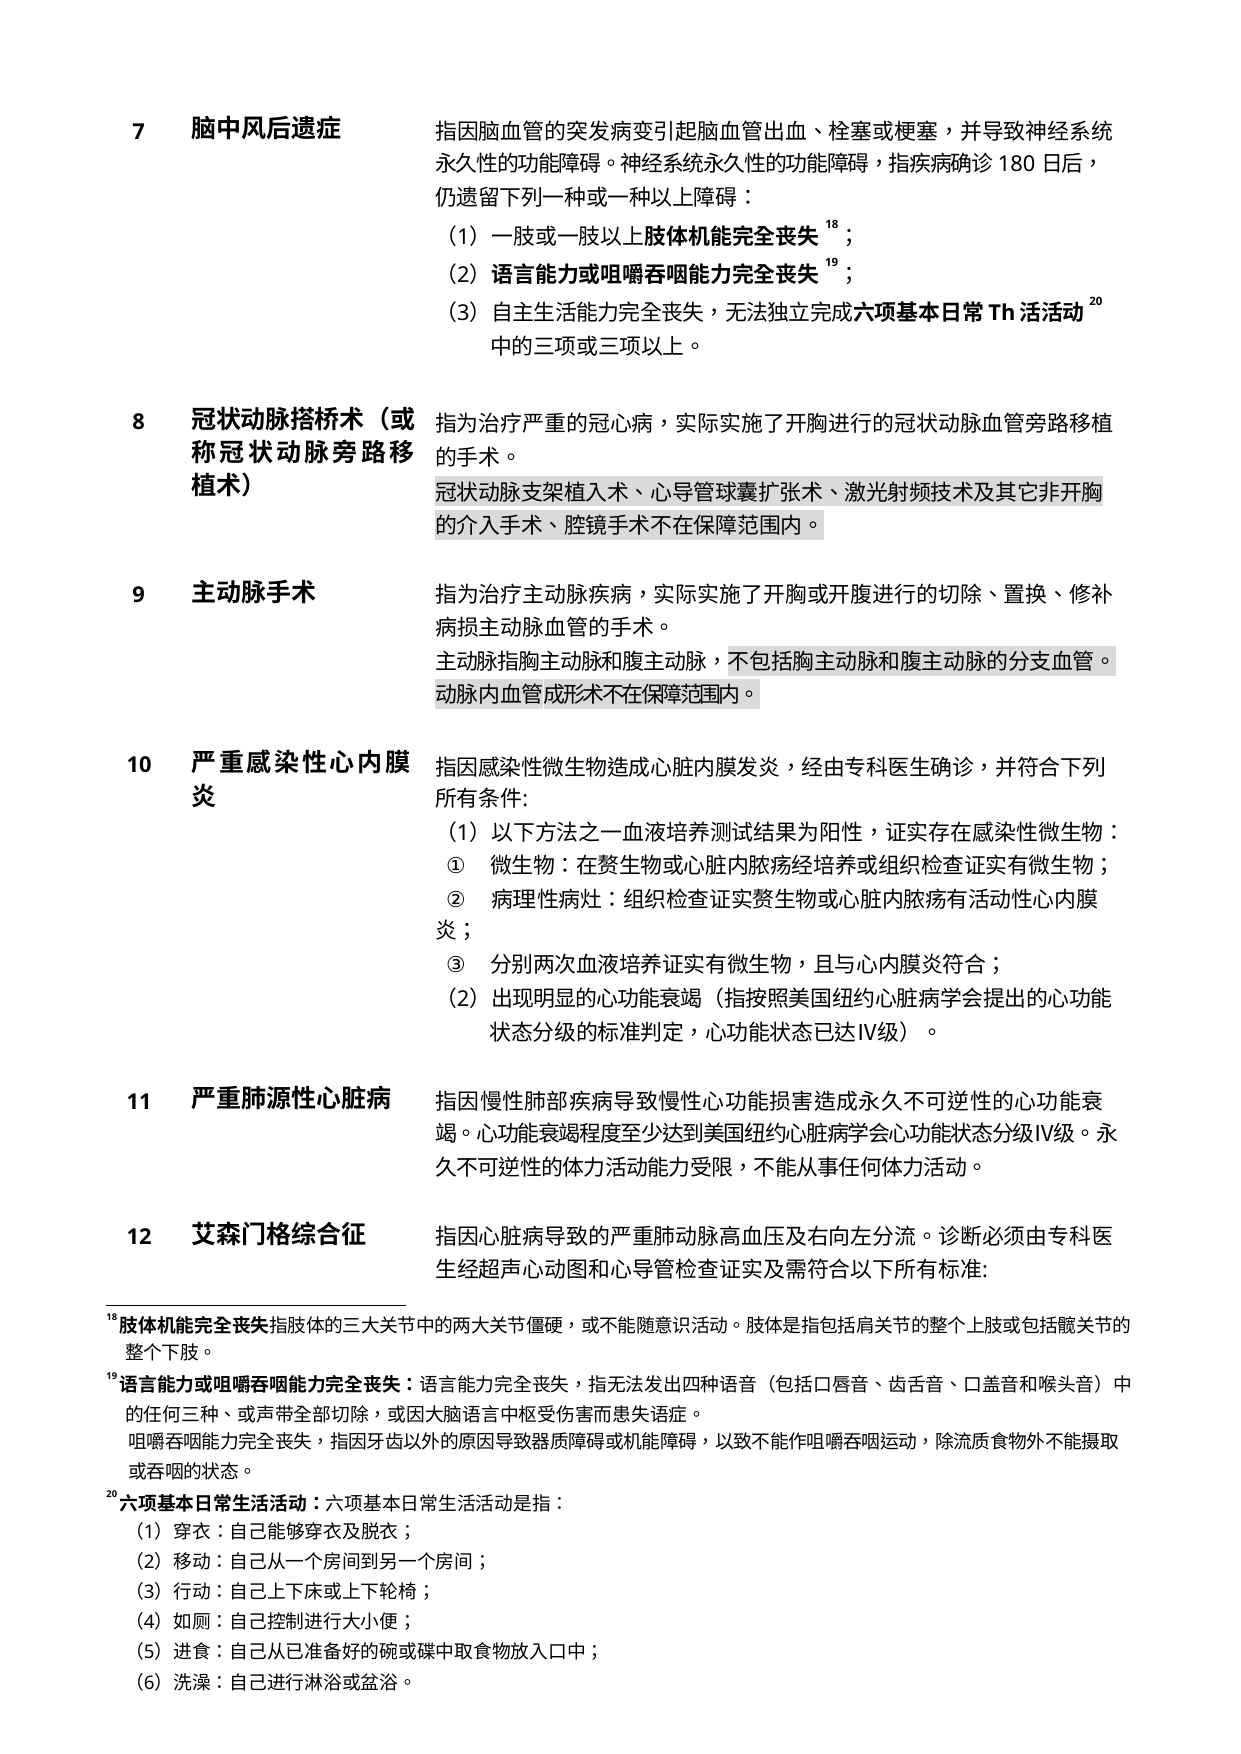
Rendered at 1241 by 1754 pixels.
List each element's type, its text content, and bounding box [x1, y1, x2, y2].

text 19 语言能力或咀嚼吞咽能力完全丧失：语言能力完全丧失，指无法发出四种语音（包括口唇音、齿舌音、口盖音和喉头音）中的任何三种、或声带全部切除，或因大脑语言中枢受伤害而患失语症。 [106, 1368, 1134, 1427]
text 竭。心功能衰竭程度至少达到美国纽约心脏病学会心功能状态分级Ⅳ级。永久不可逆性的体力活动能力受限，不能从事任何体力活动。 [435, 1118, 1126, 1182]
text （3）行动：自己上下床或上下轮椅； [125, 1579, 1146, 1604]
text （1）穿衣：自己能够穿衣及脱衣； [125, 1518, 1146, 1544]
subtitle 严重感染性心内膜炎 [126, 746, 415, 812]
text 病损主动脉血管的手术。 [435, 612, 1146, 642]
text （5）进食：自己从已准备好的碗或碟中取食物放入口中； [125, 1639, 1146, 1664]
text ② 病理性病灶：组织检查证实赘生物或心脏内脓疡有活动性心内膜 炎； [435, 884, 1115, 945]
text （1）以下方法之一血液培养测试结果为阳性，证实存在感染性微生物： [435, 817, 1146, 847]
text 冠状动脉支架植入术、心导管球囊扩张术、激光射频技术及其它非开胸的介入手术、腔镜手术不在保障范围内。 [435, 476, 1115, 540]
text ③ 分别两次血液培养证实有微生物，且与心内膜炎符合； [446, 949, 1146, 979]
text （6）洗澡：自己进行淋浴或盆浴。 [125, 1669, 1146, 1694]
subtitle 冠状动脉搭桥术（或称冠状动脉旁路移植术） [132, 402, 415, 502]
text （4）如厕：自己控制进行大小便； [125, 1608, 1146, 1634]
text 生经超声心动图和心导管检查证实及需符合以下所有标准: [435, 1254, 1146, 1284]
list 严重肺源性心脏病 指因慢性肺部疾病导致慢性心功能损害造成永久不可逆性的心功能衰 [126, 1081, 1146, 1116]
list 艾森门格综合征 指因心脏病导致的严重肺动脉高血压及右向左分流。诊断必须由专科医 [126, 1216, 1146, 1252]
text 主动脉指胸主动脉和腹主动脉，不包括胸主动脉和腹主动脉的分支血管。动脉内血管成形术不在保障范围内。 [435, 646, 1125, 709]
text （2）语言能力或咀嚼吞咽能力完全丧失 19； [435, 254, 1146, 289]
list 脑中风后遗症 指因脑血管的突发病变引起脑血管出血、栓塞或梗塞，并导致神经系统 [132, 111, 1146, 146]
text ① 微生物：在赘生物或心脏内脓疡经培养或组织检查证实有微生物； [446, 850, 1146, 880]
text 永久性的功能障碍。神经系统永久性的功能障碍，指疾病确诊 180 日后， 仍遗留下列一种或一种以上障碍： [435, 148, 1126, 212]
list 主动脉手术 指为治疗主动脉疾病，实际实施了开胸或开腹进行的切除、置换、修补 [132, 574, 1146, 610]
text 指为治疗严重的冠心病，实际实施了开胸进行的冠状动脉血管旁路移植的手术。 [435, 408, 1115, 472]
text 20 六项基本日常生活活动：六项基本日常生活活动是指： [106, 1488, 1146, 1516]
text （1）一肢或一肢以上肢体机能完全丧失 18； [435, 216, 1146, 251]
text （2）移动：自己从一个房间到另一个房间； [125, 1548, 1146, 1574]
text （2）出现明显的心功能衰竭（指按照美国纽约心脏病学会提出的心功能状态分级的标准判定，心功能状态已达Ⅳ级）。 [435, 983, 1115, 1046]
text 指因感染性微生物造成心脏内膜发炎，经由专科医生确诊，并符合下列所有条件: [435, 751, 1115, 813]
text 18 肢体机能完全丧失指肢体的三大关节中的两大关节僵硬，或不能随意识活动。肢体是指包括肩关节的整个上肢或包括髋关节的整个下肢。 [106, 1304, 1134, 1365]
text （3）自主生活能力完全丧失，无法独立完成六项基本日常Th活活动 20中的三项或三项以上。 [435, 293, 1114, 361]
text 咀嚼吞咽能力完全丧失，指因牙齿以外的原因导致器质障碍或机能障碍，以致不能作咀嚼吞咽运动，除流质食物外不能摄取或吞咽的状态。 [128, 1428, 1134, 1484]
